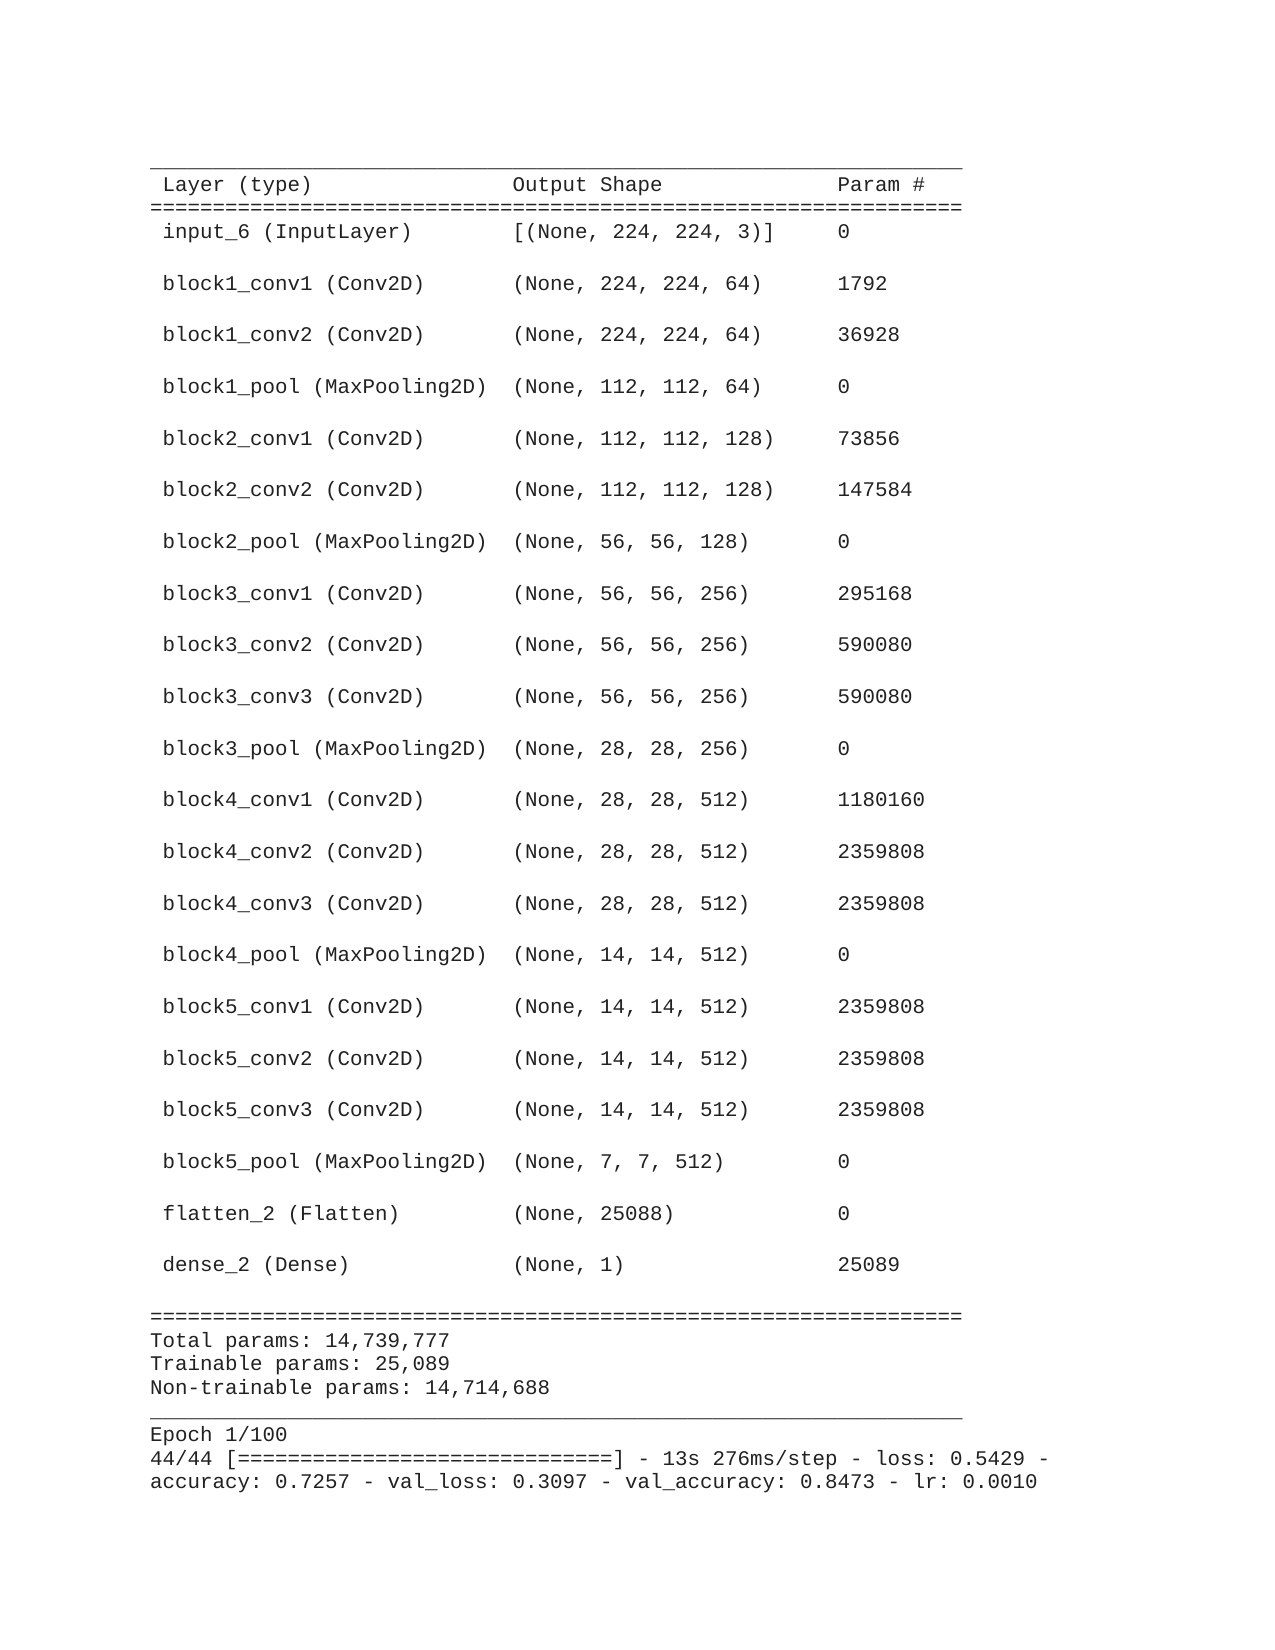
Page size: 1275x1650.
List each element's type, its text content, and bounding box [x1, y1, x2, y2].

text block4_conv2 (Conv2D) (None, 28, 28, 512) 2359808 [150, 841, 1125, 864]
text block5_conv3 (Conv2D) (None, 14, 14, 512) 2359808 [150, 1099, 1125, 1123]
text block2_conv2 (Conv2D) (None, 112, 112, 128) 147584 [150, 479, 1125, 503]
text _________________________________________________________________ [150, 150, 1125, 174]
text flatten_2 (Flatten) (None, 25088) 0 [150, 1203, 1125, 1226]
text Non-trainable params: 14,714,688 [150, 1377, 1125, 1401]
text block3_conv2 (Conv2D) (None, 56, 56, 256) 590080 [150, 634, 1125, 658]
text block2_conv1 (Conv2D) (None, 112, 112, 128) 73856 [150, 428, 1125, 451]
text dense_2 (Dense) (None, 1) 25089 [150, 1254, 1125, 1278]
text block3_conv3 (Conv2D) (None, 56, 56, 256) 590080 [150, 686, 1125, 709]
text ================================================================= [150, 197, 1125, 221]
text block2_pool (MaxPooling2D) (None, 56, 56, 128) 0 [150, 531, 1125, 554]
text block5_pool (MaxPooling2D) (None, 7, 7, 512) 0 [150, 1151, 1125, 1174]
text block1_conv1 (Conv2D) (None, 224, 224, 64) 1792 [150, 273, 1125, 296]
text block4_conv1 (Conv2D) (None, 28, 28, 512) 1180160 [150, 789, 1125, 813]
text block4_conv3 (Conv2D) (None, 28, 28, 512) 2359808 [150, 893, 1125, 916]
text Layer (type) Output Shape Param # [150, 174, 1125, 197]
text input_6 (InputLayer) [(None, 224, 224, 3)] 0 [150, 221, 1125, 244]
text Epoch 1/100 [150, 1424, 1125, 1448]
text block1_pool (MaxPooling2D) (None, 112, 112, 64) 0 [150, 376, 1125, 399]
text block4_pool (MaxPooling2D) (None, 14, 14, 512) 0 [150, 944, 1125, 968]
text block5_conv2 (Conv2D) (None, 14, 14, 512) 2359808 [150, 1048, 1125, 1071]
text ================================================================= [150, 1306, 1125, 1329]
text block3_pool (MaxPooling2D) (None, 28, 28, 256) 0 [150, 738, 1125, 761]
text block3_conv1 (Conv2D) (None, 56, 56, 256) 295168 [150, 583, 1125, 606]
text block5_conv1 (Conv2D) (None, 14, 14, 512) 2359808 [150, 996, 1125, 1019]
text block1_conv2 (Conv2D) (None, 224, 224, 64) 36928 [150, 324, 1125, 348]
text 44/44 [==============================] - 13s 276ms/step - loss: 0.5429 - accuracy: 0.7257 - val_loss: 0.3097 - val_accuracy: 0.8473 - lr: 0.0010 [150, 1448, 1125, 1495]
text _________________________________________________________________ [150, 1401, 1125, 1424]
text Total params: 14,739,777 [150, 1329, 1125, 1353]
text Trainable params: 25,089 [150, 1353, 1125, 1377]
